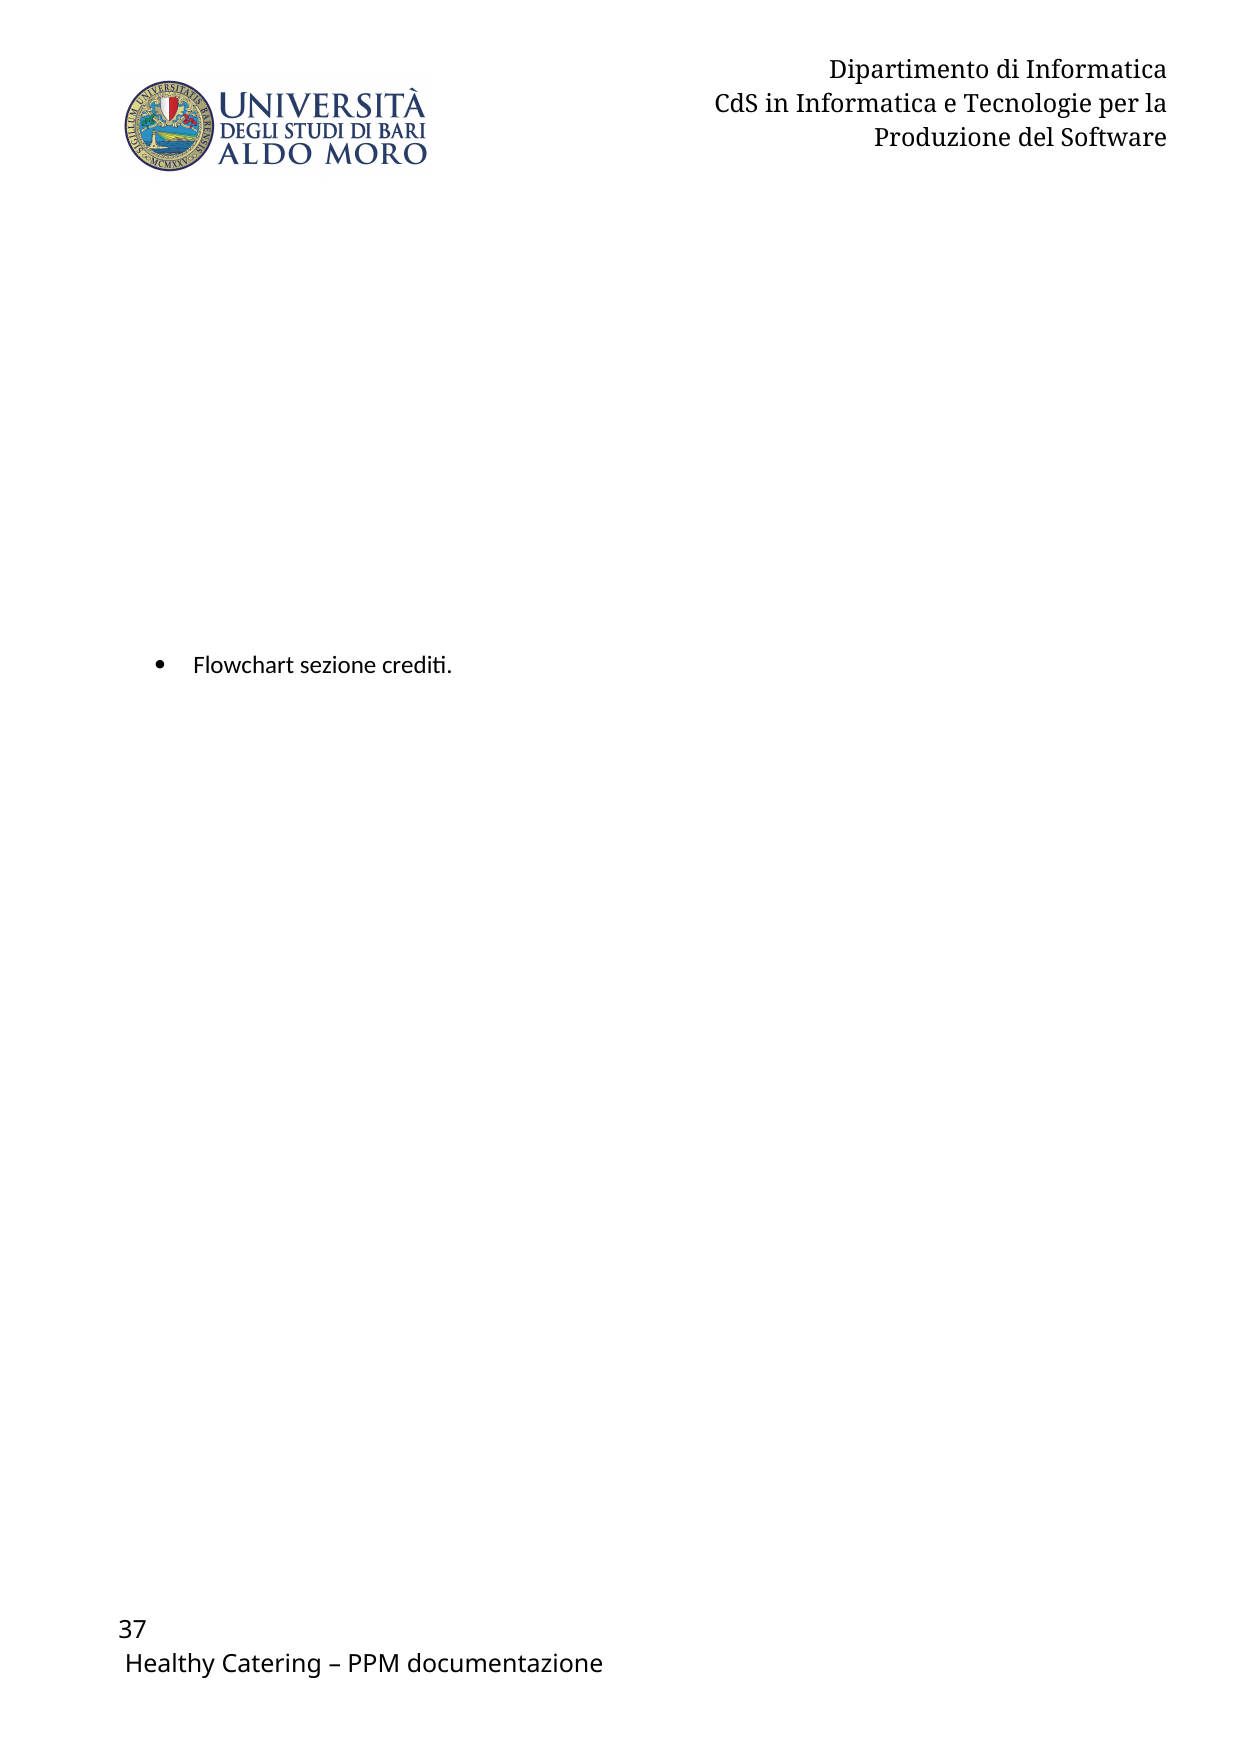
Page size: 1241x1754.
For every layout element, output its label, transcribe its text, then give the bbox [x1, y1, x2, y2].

list Flowchart sezione crediti. [156, 649, 1122, 680]
picture [118, 73, 433, 179]
